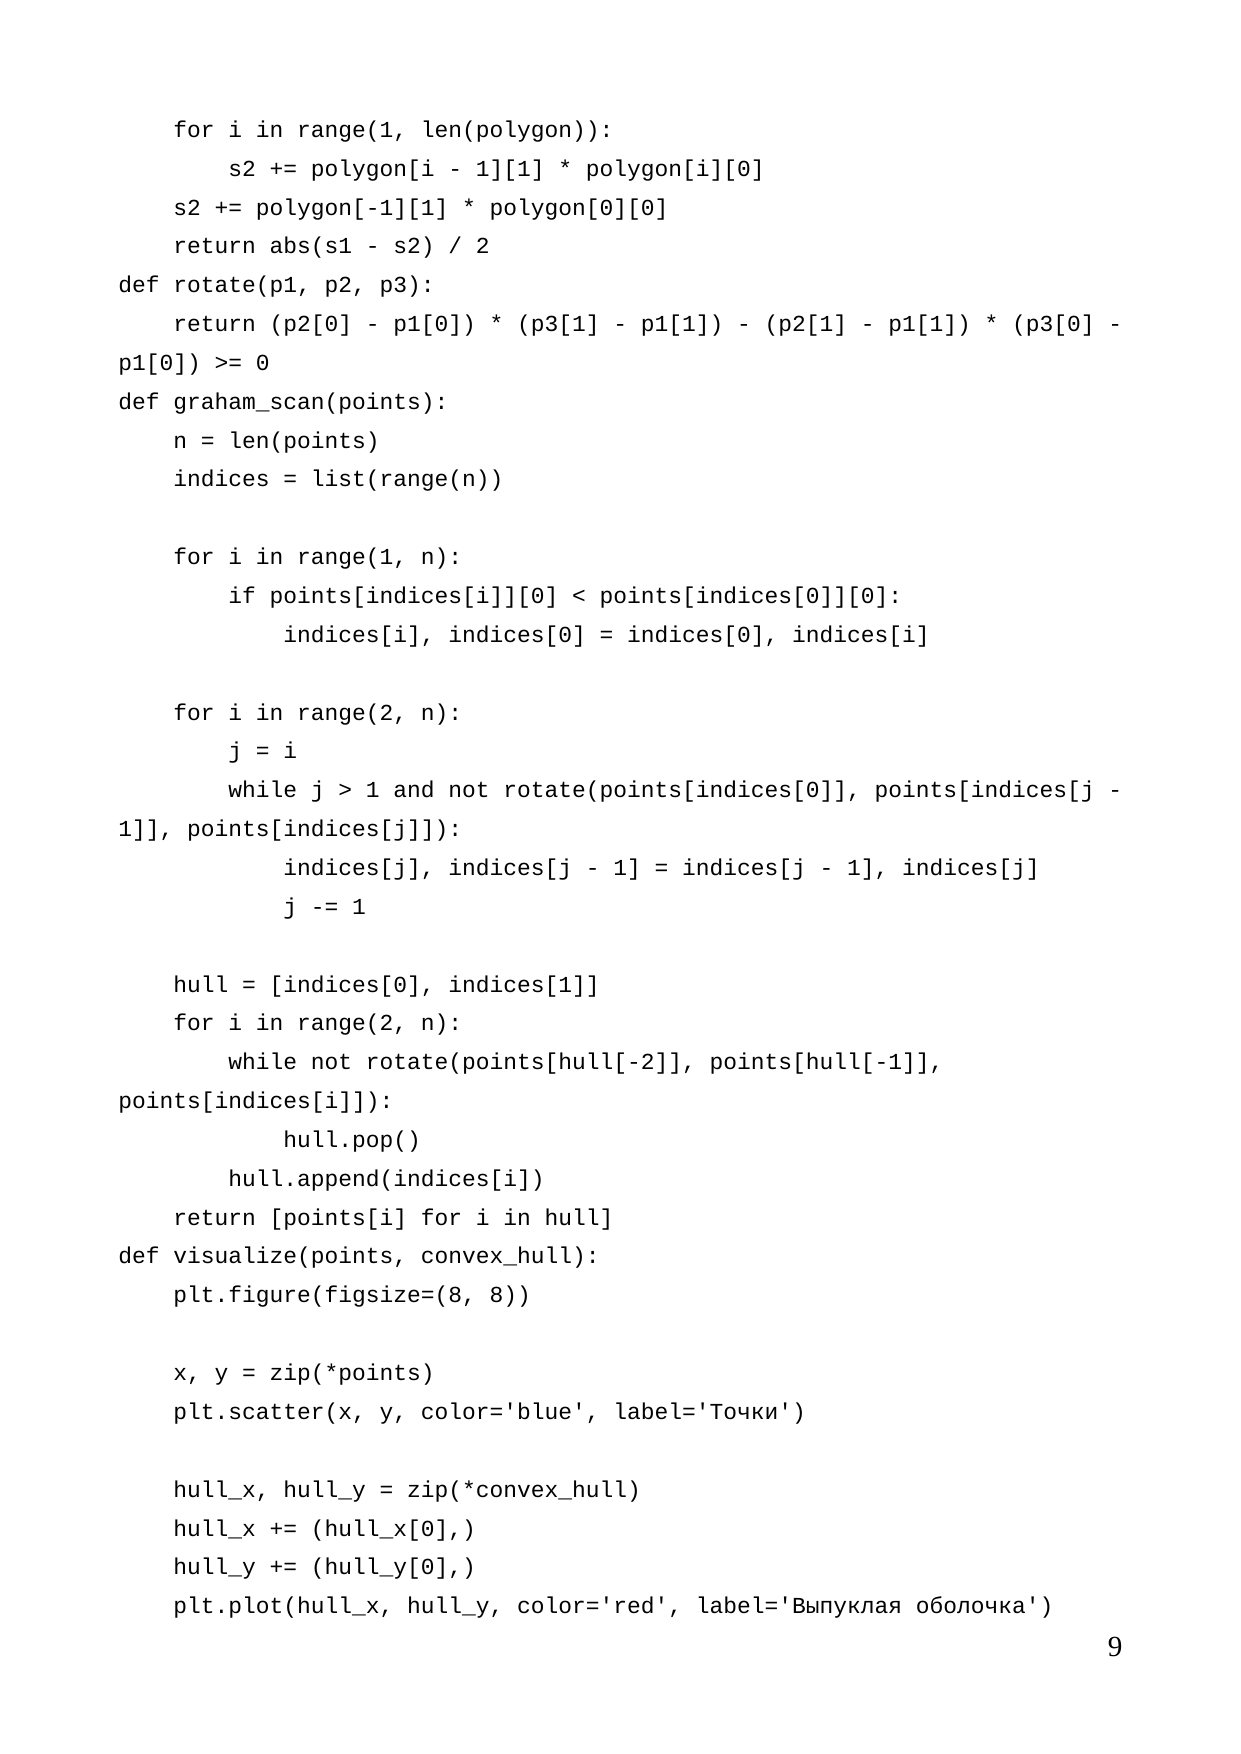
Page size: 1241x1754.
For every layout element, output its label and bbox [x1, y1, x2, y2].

text [118, 118, 1122, 1621]
